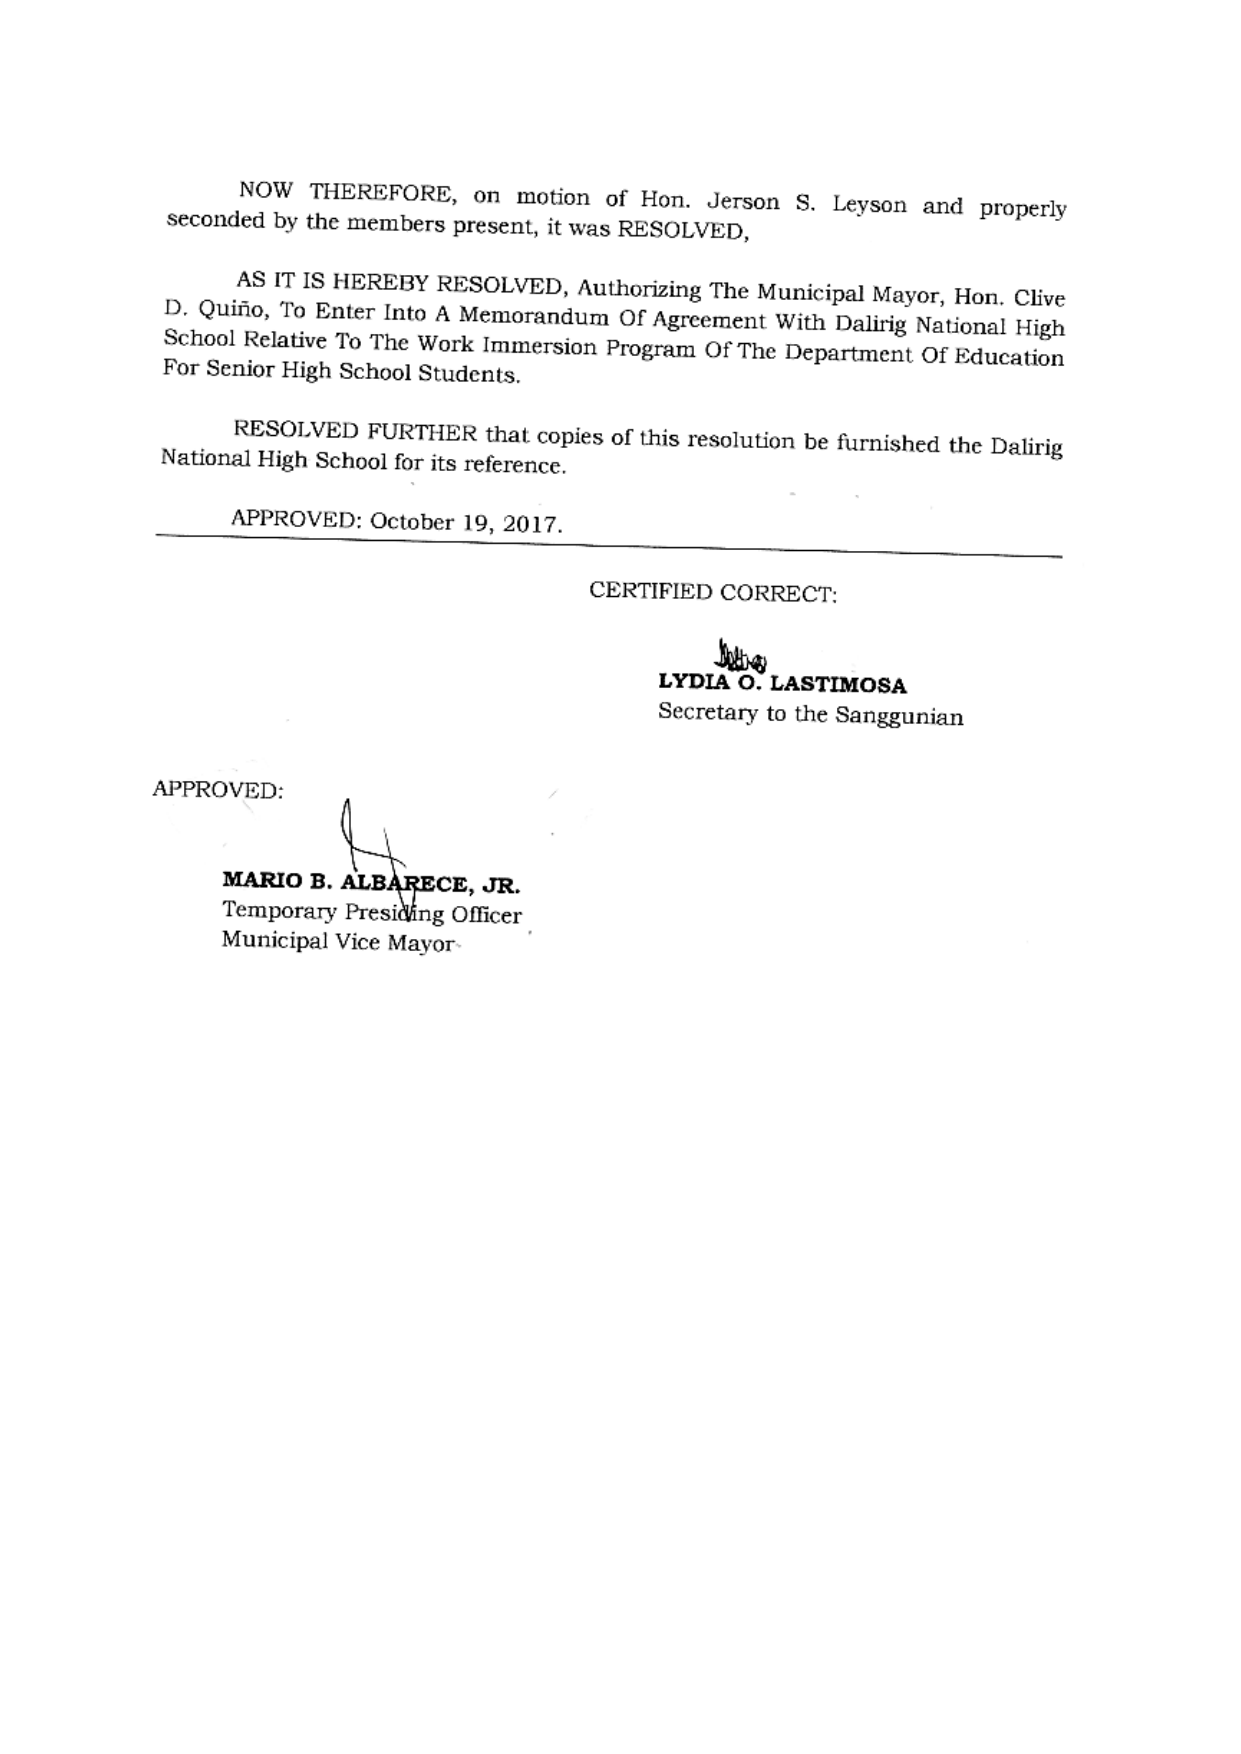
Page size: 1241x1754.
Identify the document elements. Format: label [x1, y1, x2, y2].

picture [150, 149, 1090, 974]
